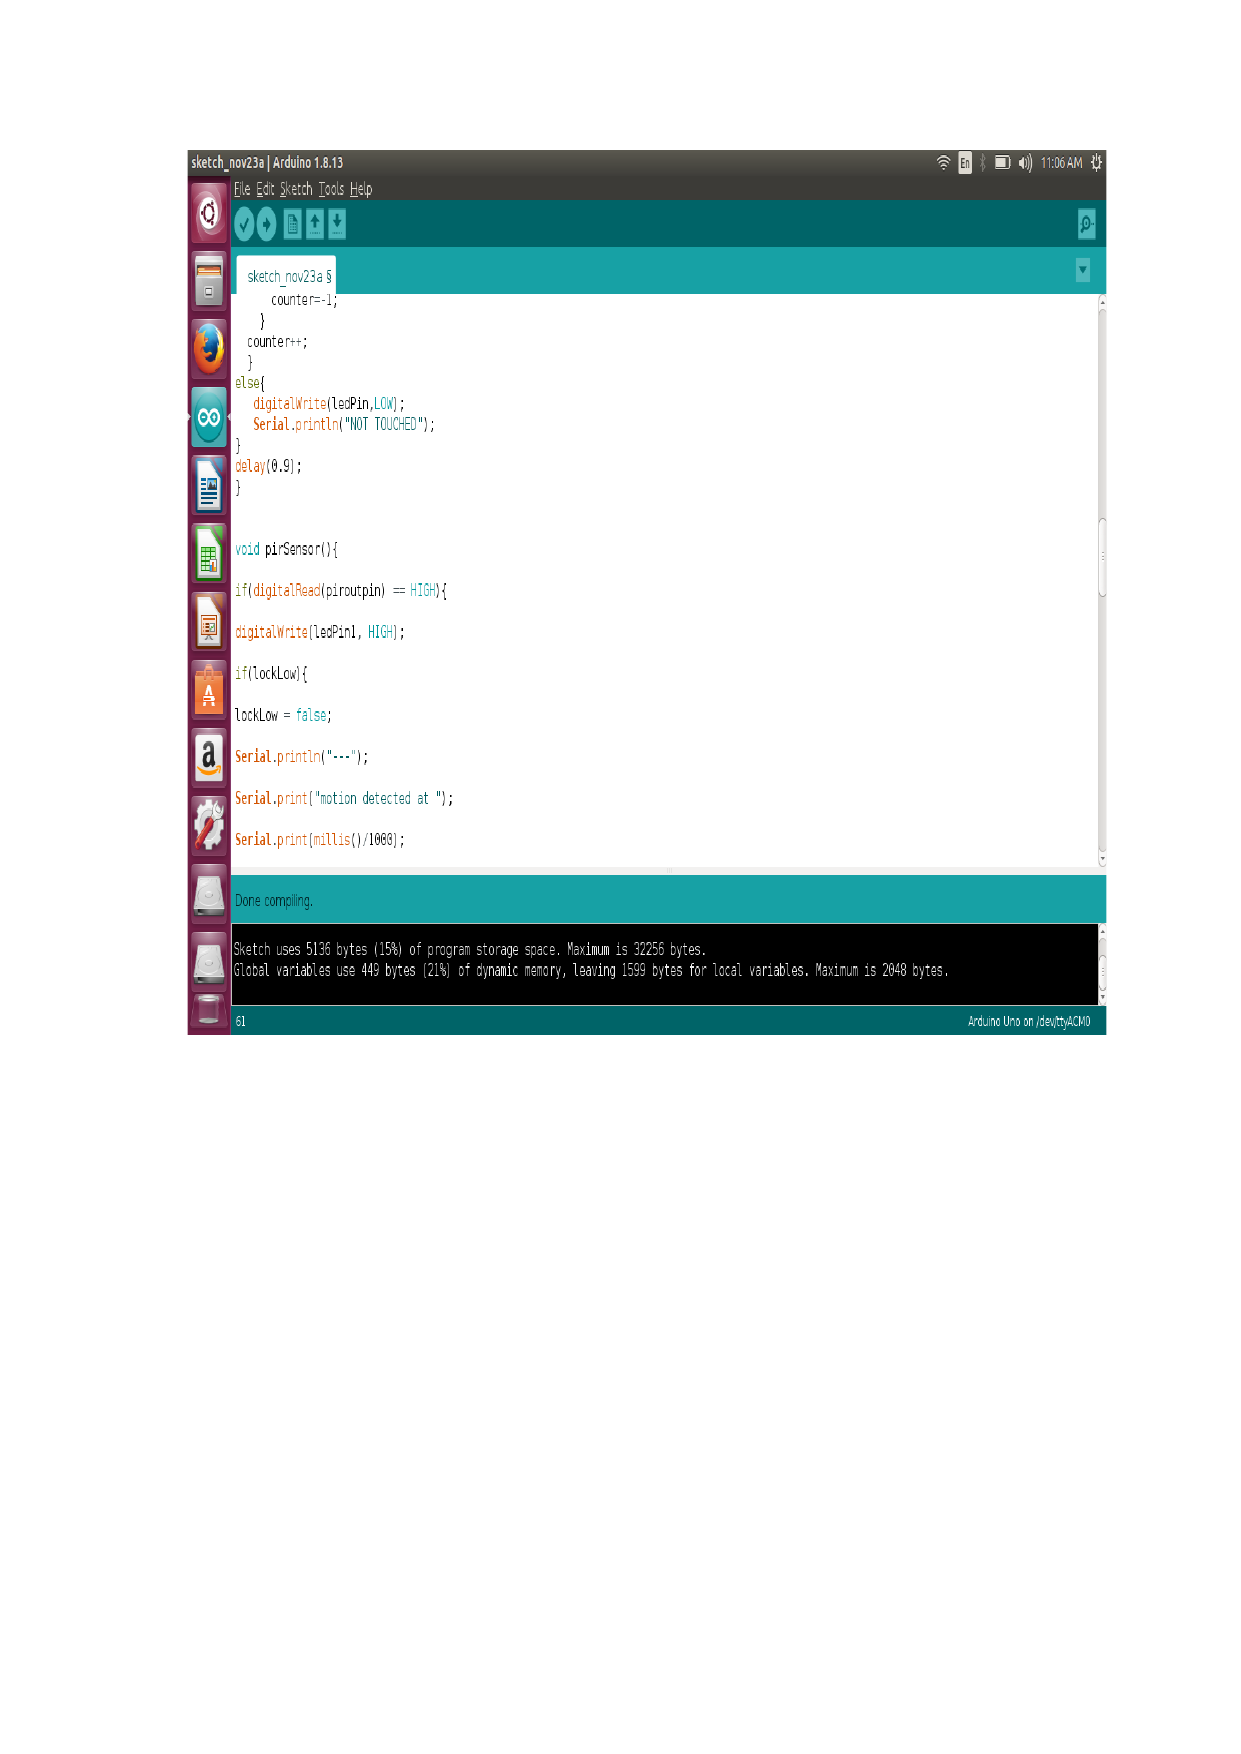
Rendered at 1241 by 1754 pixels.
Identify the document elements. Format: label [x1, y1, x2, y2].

picture [187, 150, 1107, 1035]
